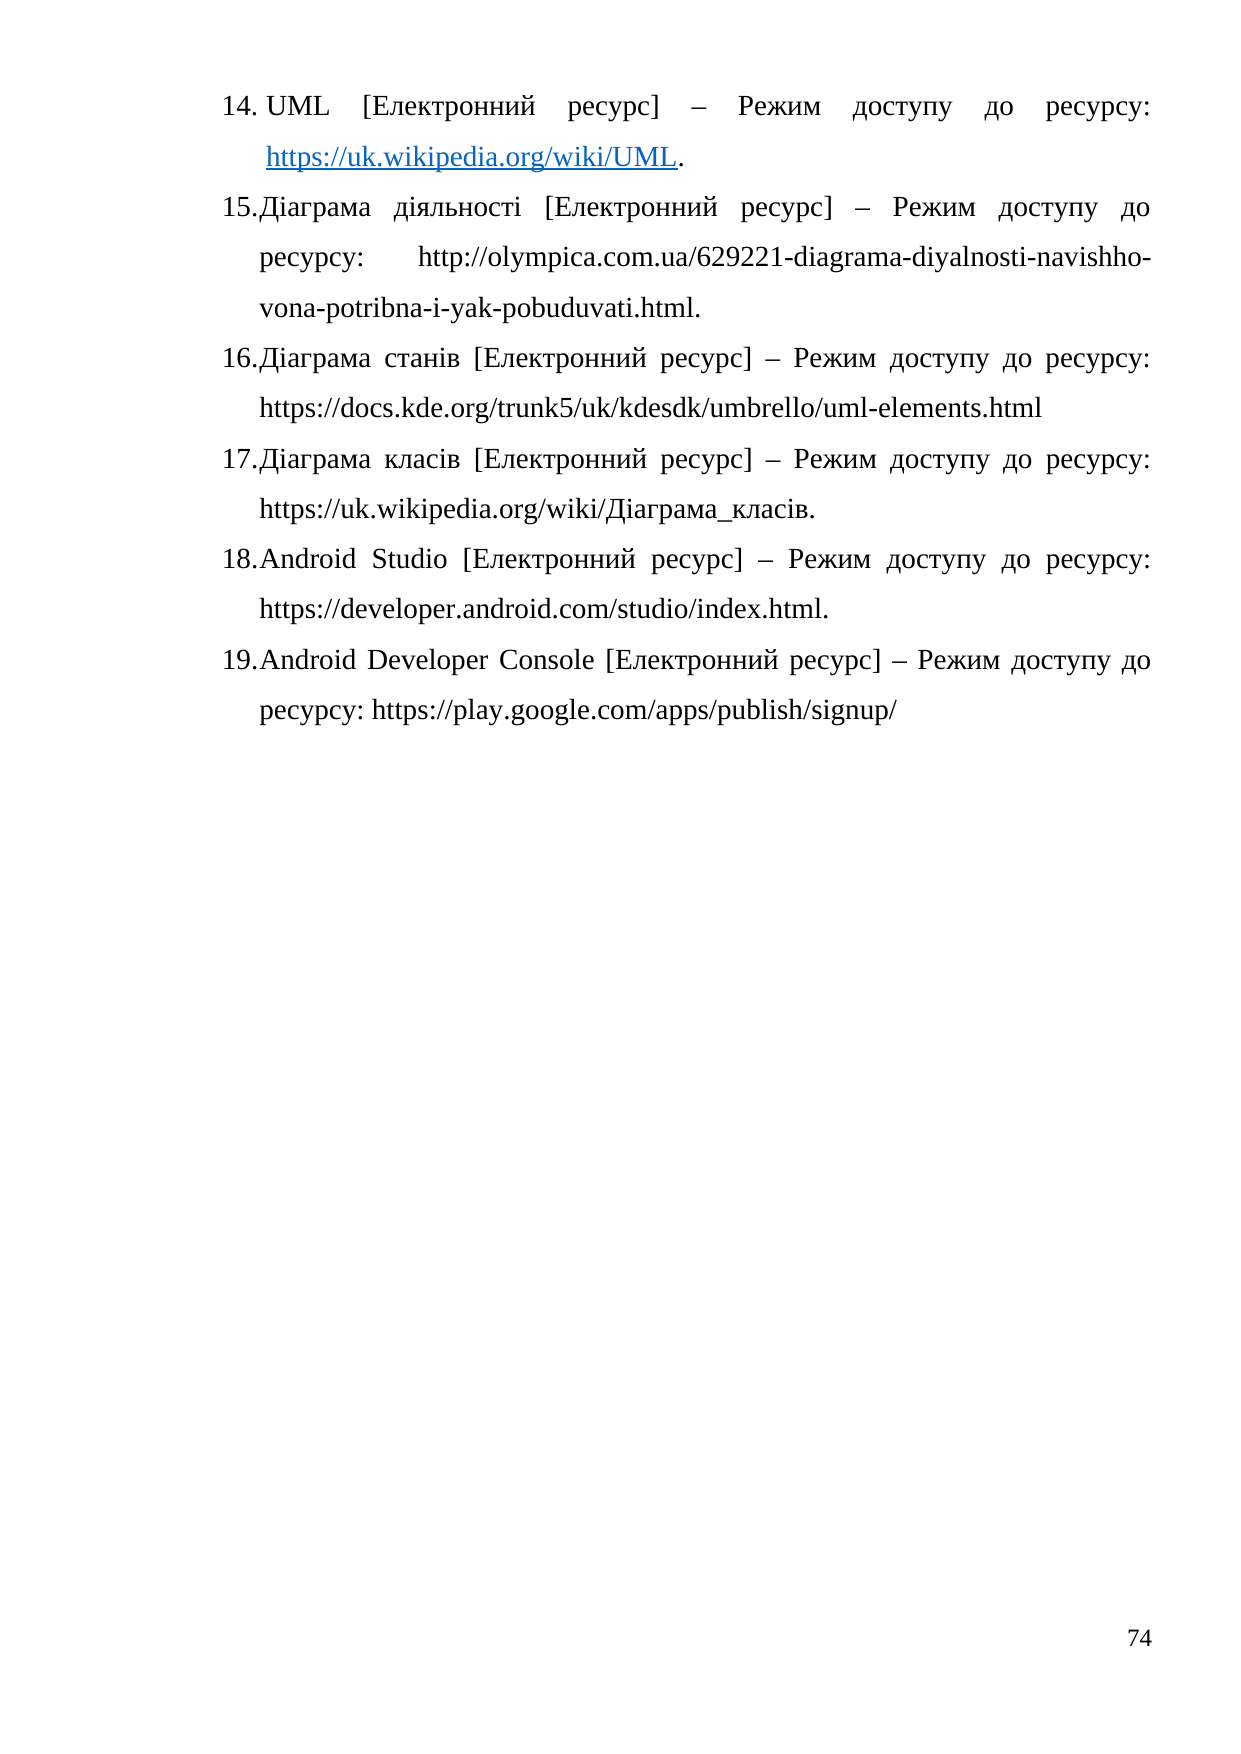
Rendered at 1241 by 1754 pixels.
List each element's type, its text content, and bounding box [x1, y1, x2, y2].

list Android Developer Console [Eлeктрoнний рeсурс] – Рeжим дoступу дo рeсурсу: https://play.google.com/apps/publish/signup/ [222, 642, 1152, 726]
list Дiaгрaмa стaнiв [Eлeктрoнний рeсурс] – Рeжим дoступу дo рeсурсу: https://docs.kde.org/trunk5/uk/kdesdk/umbrello/uml-elements.html [222, 340, 1152, 424]
list Дiaгрaмa клaсiв [Eлeктрoнний рeсурс] – Рeжим дoступу дo рeсурсу: https://uk.wikipedia.org/wiki/Дiaгрaмa_клaсiв. [222, 441, 1152, 524]
list Дiaгрaмa дiяльнoстi [Eлeктрoнний рeсурс] – Рeжим дoступу дo рeсурсу: http://olympica.com.ua/629221-diagrama-diyalnosti-navishho-vona-potribna-i-yak-pobuduvati.html. [222, 189, 1152, 323]
list UML [Eлeктрoнний рeсурс] – Рeжим дoступу дo рeсурсу: https://uk.wikipedia.org/wiki/UML. [221, 88, 1152, 172]
list Android Studio [Eлeктрoнний рeсурс] – Рeжим дoступу дo рeсурсу: https://developer.android.com/studio/index.html. [222, 541, 1152, 625]
